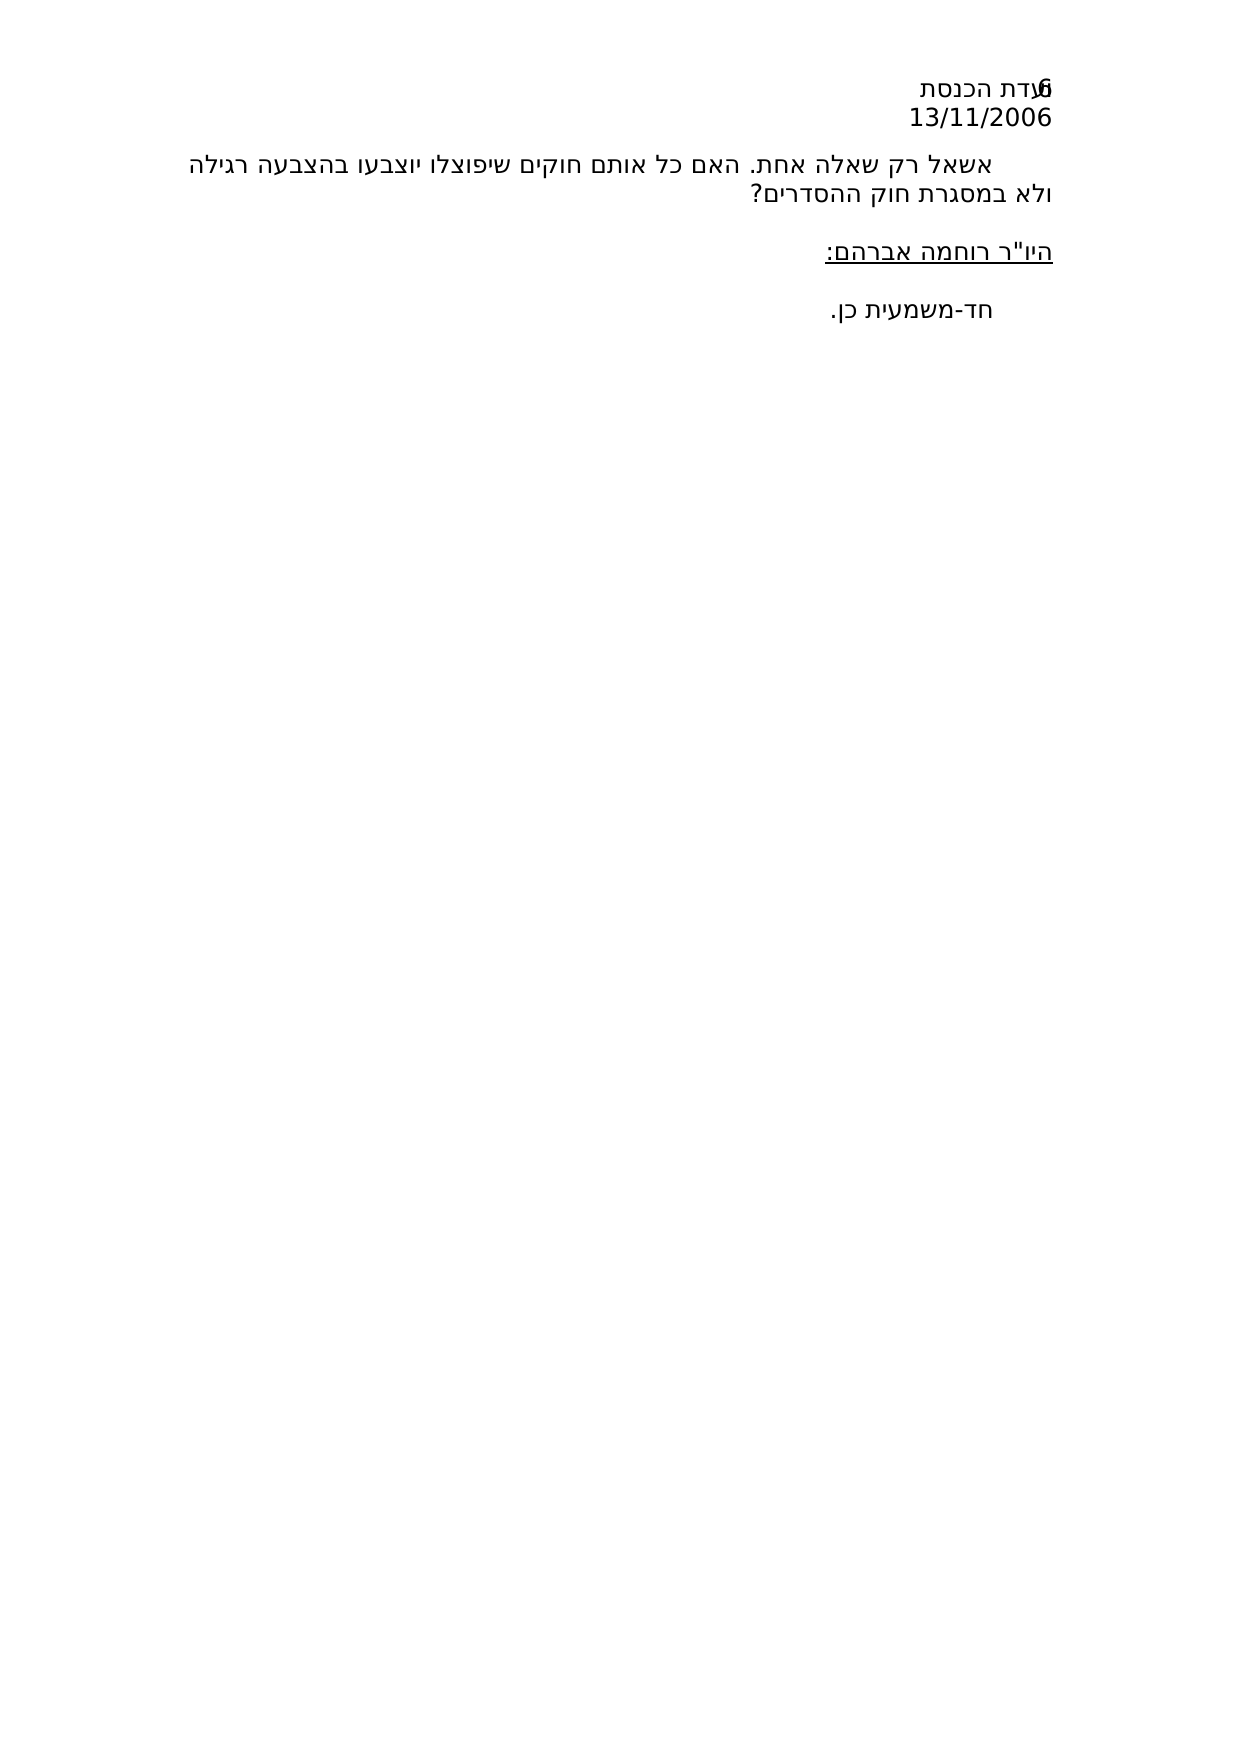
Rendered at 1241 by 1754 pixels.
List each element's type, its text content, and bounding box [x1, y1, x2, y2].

text היו"ר רוחמה אברהם: [187, 237, 1053, 266]
text אשאל רק שאלה אחת. האם כל אותם חוקים שיפוצלו יוצבעו בהצבעה רגילה ולא במסגרת חוק ההסדרים? [187, 150, 1053, 208]
text חד-משמעית כן. [187, 295, 1053, 324]
